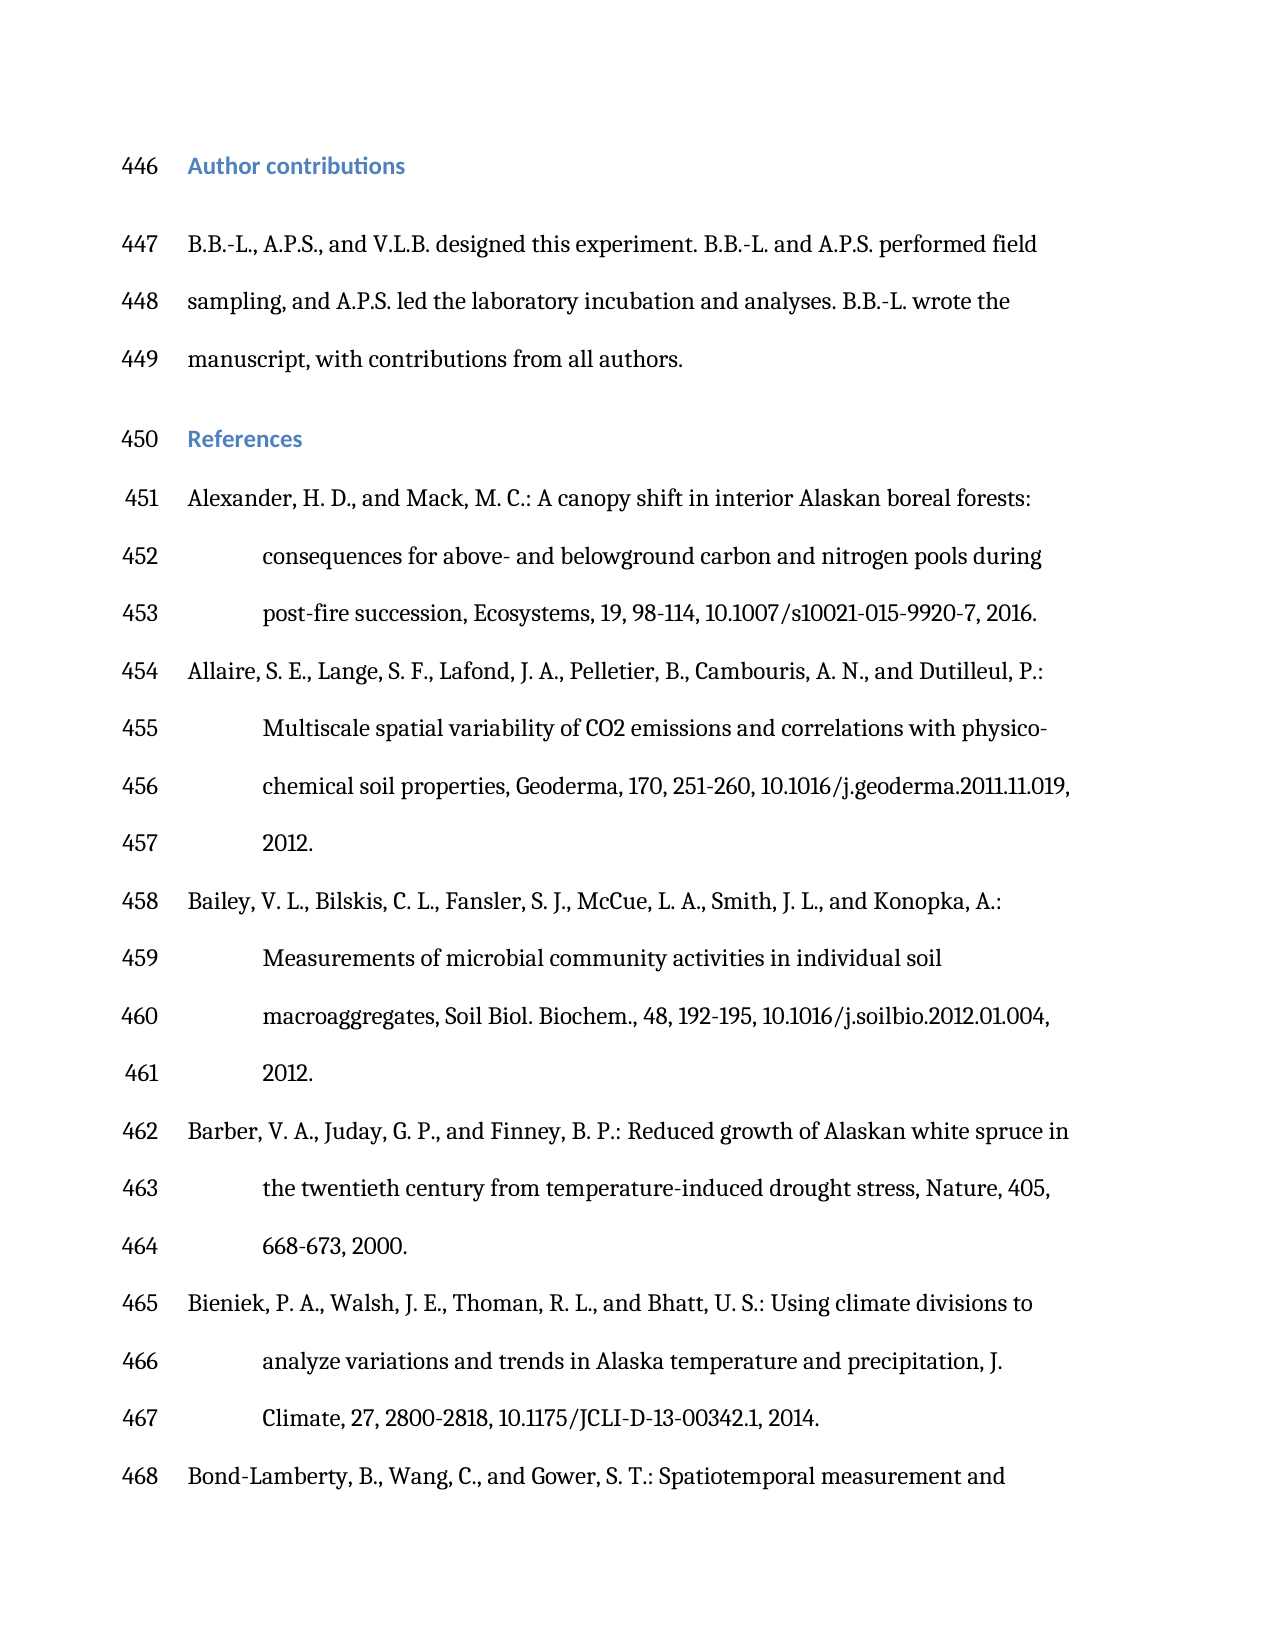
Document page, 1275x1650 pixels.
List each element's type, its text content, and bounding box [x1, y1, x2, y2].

subtitle Author contributions [187, 150, 1087, 181]
text B.B.-L., A.P.S., and V.L.B. designed this experiment. B.B.-L. and A.P.S. performed field sampling, and A.P.S. led the laboratory incubation and analyses. B.B.-L. wrote the manuscript, with contributions from all authors. [187, 230, 1087, 373]
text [187, 1462, 1087, 1490]
text Alexander, H. D., and Mack, M. C.: A canopy shift in interior Alaskan boreal forests: consequences for above- and belowground carbon and nitrogen pools during post-fire succession, Ecosystems, 19, 98-114, 10.1007/s10021-015-9920-7, 2016. [187, 484, 1087, 628]
text Bailey, V. L., Bilskis, C. L., Fansler, S. J., McCue, L. A., Smith, J. L., and Konopka, A.: Measurements of microbial community activities in individual soil macroaggregates, Soil Biol. Biochem., 48, 192-195, 10.1016/j.soilbio.2012.01.004, 2012. [187, 887, 1087, 1088]
text Allaire, S. E., Lange, S. F., Lafond, J. A., Pelletier, B., Cambouris, A. N., and Dutilleul, P.: Multiscale spatial variability of CO2 emissions and correlations with physico-chemical soil properties, Geoderma, 170, 251-260, 10.1016/j.geoderma.2011.11.019, 2012. [187, 657, 1087, 858]
text Barber, V. A., Juday, G. P., and Finney, B. P.: Reduced growth of Alaskan white spruce in the twentieth century from temperature-induced drought stress, Nature, 405, 668-673, 2000. [187, 1117, 1087, 1260]
text Bieniek, P. A., Walsh, J. E., Thoman, R. L., and Bhatt, U. S.: Using climate divisions to analyze variations and trends in Alaska temperature and precipitation, J. Climate, 27, 2800-2818, 10.1175/JCLI-D-13-00342.1, 2014. [187, 1289, 1087, 1433]
subtitle References [187, 423, 1087, 454]
